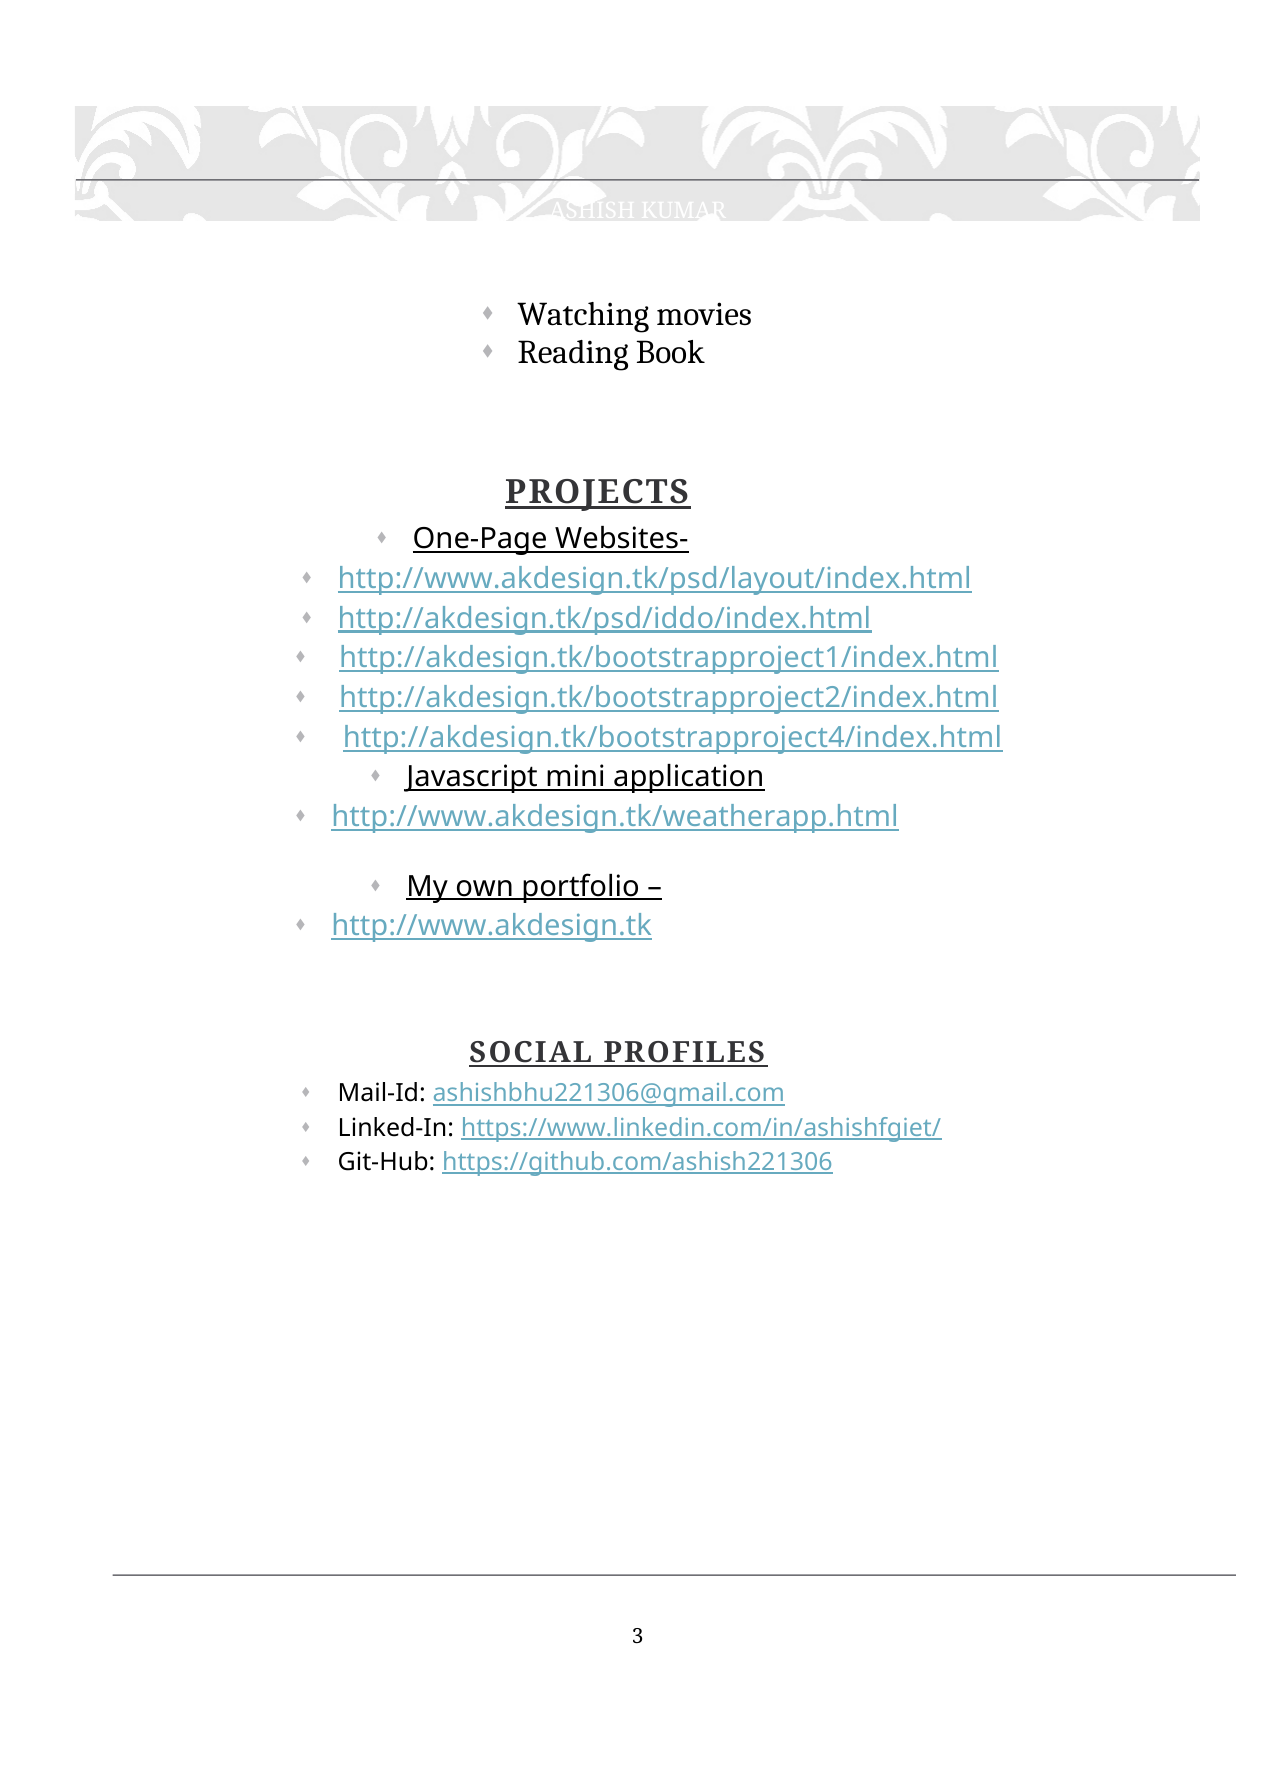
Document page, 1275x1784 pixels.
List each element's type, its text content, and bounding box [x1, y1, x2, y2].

list My own portfolio – [369, 865, 1200, 904]
list http://akdesign.tk/bootstrapproject2/index.html [294, 676, 1200, 716]
list Linked-In: https://www.linkedin.com/in/ashishfgiet/ [300, 1109, 1200, 1143]
subtitle Projects [75, 468, 1200, 513]
list http://akdesign.tk/bootstrapproject4/index.html [294, 716, 1200, 756]
list Javascript mini application [369, 756, 1200, 795]
list http://akdesign.tk/psd/iddo/index.html [300, 597, 1200, 637]
list http://www.akdesign.tk/psd/layout/index.html [300, 557, 1200, 597]
list http://akdesign.tk/bootstrapproject1/index.html [294, 637, 1200, 676]
list Reading Book [480, 334, 1200, 372]
list http://www.akdesign.tk [294, 904, 1200, 944]
list http://www.akdesign.tk/weatherapp.html [294, 795, 1200, 835]
list One-Page Websites- [375, 518, 1200, 557]
list Git-Hub: https://github.com/ashish221306 [300, 1143, 1200, 1177]
list Watching movies [480, 106, 1200, 334]
subtitle Social PRofiles [150, 1031, 1200, 1071]
list Mail-Id: ashishbhu221306@gmail.com [300, 1075, 1200, 1109]
